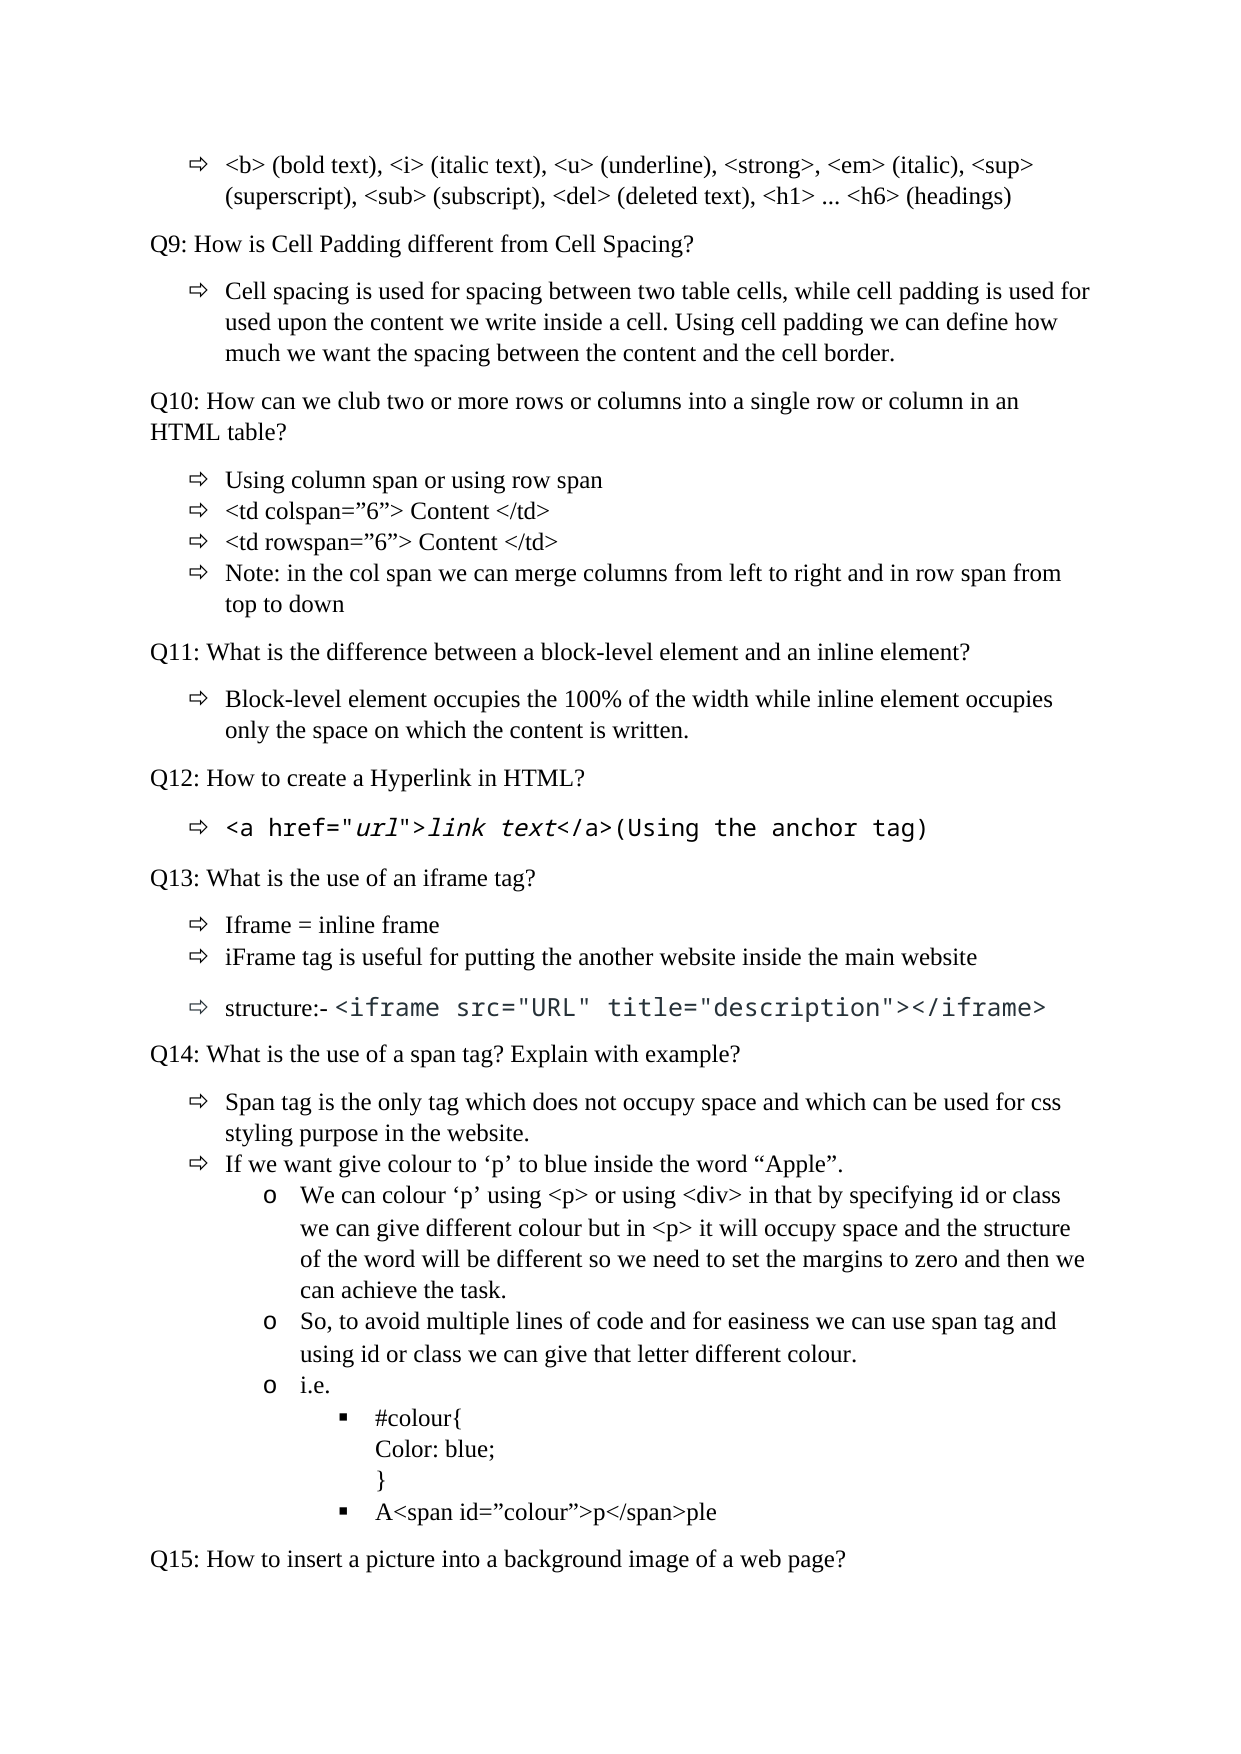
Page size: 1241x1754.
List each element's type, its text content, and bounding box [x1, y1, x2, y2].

list structure:- <iframe src="URL" title="description"></iframe> [187, 989, 1090, 1023]
list Iframe = inline frame [187, 911, 1090, 939]
text Q11: What is the difference between a block-level element and an inline element? [150, 637, 1090, 666]
list <a href="url">link text</a>(Using the anchor tag) [187, 811, 1090, 844]
list Block-level element occupies the 100% of the width while inline element occupies only the space on which the content is written. [187, 684, 1090, 744]
text Q15: How to insert a picture into a background image of a web page? [150, 1544, 1090, 1573]
list Span tag is the only tag which does not occupy space and which can be used for css styling purpose in the website. [187, 1087, 1090, 1147]
list #colour{ [337, 1403, 1090, 1432]
list } [375, 1466, 1090, 1494]
text Q14: What is the use of a span tag? Explain with example? [150, 1039, 1090, 1068]
list Cell spacing is used for spacing between two table cells, while cell padding is used for used upon the content we write inside a cell. Using cell padding we can define how much we want the spacing between the content and the cell border. [187, 276, 1090, 367]
list A<span id=”colour”>p</span>ple [337, 1497, 1090, 1525]
list i.e. [262, 1370, 1090, 1401]
text Q13: What is the use of an iframe tag? [150, 863, 1090, 892]
list iFrame tag is useful for putting the another website inside the main website [187, 942, 1090, 970]
list <td rowspan=”6”> Content </td> [187, 527, 1090, 556]
list If we want give colour to ‘p’ to blue inside the word “Apple”. [187, 1149, 1090, 1178]
text Q9: How is Cell Padding different from Cell Spacing? [150, 229, 1090, 257]
list Note: in the col span we can merge columns from left to right and in row span from top to down [187, 558, 1090, 618]
list So, to avoid multiple lines of code and for easiness we can use span tag and using id or class we can give that letter different colour. [262, 1306, 1090, 1368]
list Color: blue; [375, 1434, 1090, 1463]
list <td colspan=”6”> Content </td> [187, 496, 1090, 525]
list Using column span or using row span [187, 465, 1090, 494]
text Q10: How can we club two or more rows or columns into a single row or column in an HTML table? [150, 386, 1090, 446]
text Q12: How to create a Hyperlink in HTML? [150, 763, 1090, 792]
list <b> (bold text), <i> (italic text), <u> (underline), <strong>, <em> (italic), <sup> (superscript), <sub> (subscript), <del> (deleted text), <h1> ... <h6> (headings) [187, 150, 1090, 210]
list We can colour ‘p’ using <p> or using <div> in that by specifying id or class we can give different colour but in <p> it will occupy space and the structure of the word will be different so we need to set the margins to zero and then we can achieve the task. [262, 1180, 1090, 1304]
